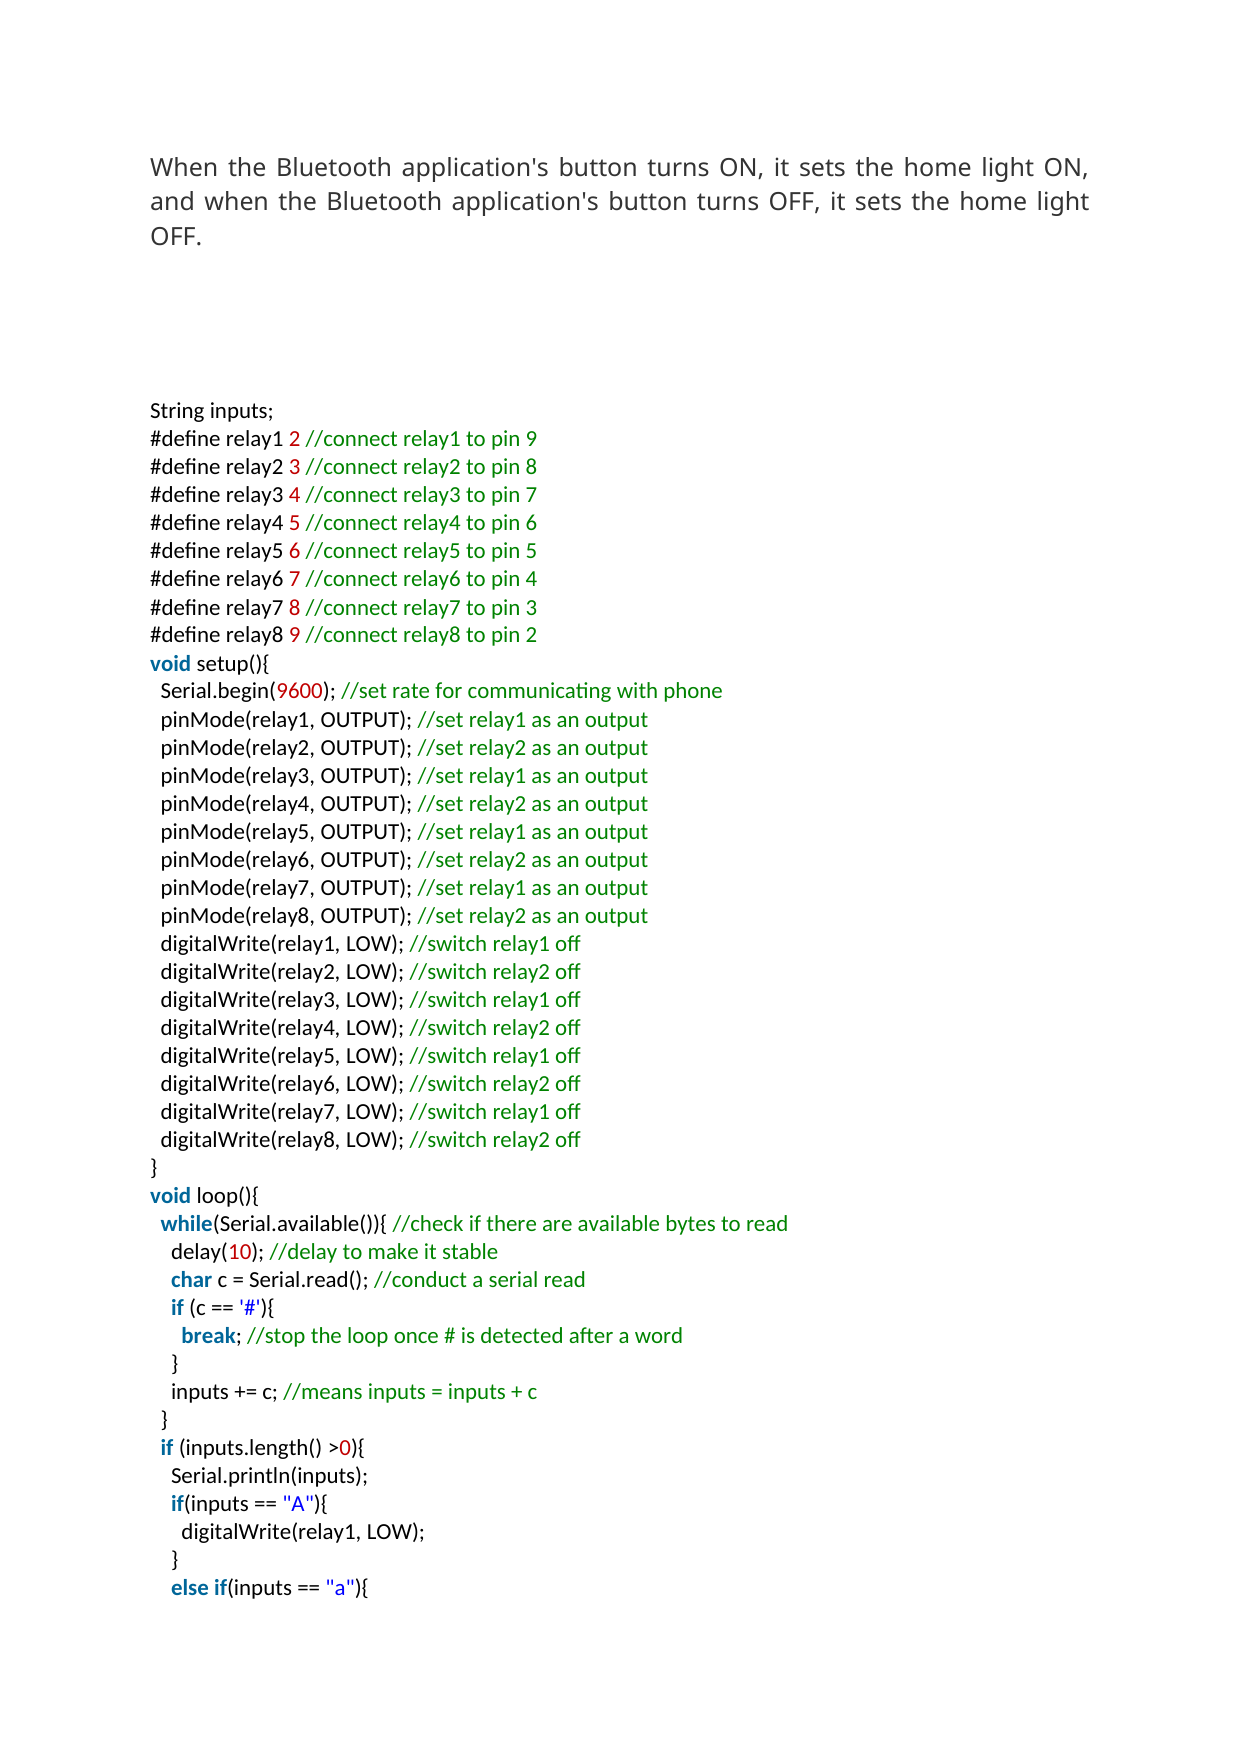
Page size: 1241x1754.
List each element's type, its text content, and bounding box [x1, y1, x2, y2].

text delay(10); //delay to make it stable [150, 1237, 1090, 1265]
text if (inputs.length() >0){ [150, 1433, 1090, 1461]
text pinMode(relay4, OUTPUT); //set relay2 as an output [150, 789, 1090, 817]
text pinMode(relay5, OUTPUT); //set relay1 as an output [150, 817, 1090, 845]
text pinMode(relay7, OUTPUT); //set relay1 as an output [150, 873, 1090, 901]
text } [150, 1349, 1090, 1377]
text digitalWrite(relay6, LOW); //switch relay2 off [150, 1069, 1090, 1097]
text digitalWrite(relay1, LOW); //switch relay1 off [150, 929, 1090, 957]
text digitalWrite(relay2, LOW); //switch relay2 off [150, 957, 1090, 985]
text while(Serial.available()){ //check if there are available bytes to read [150, 1209, 1090, 1237]
text String inputs; [150, 396, 1090, 424]
text pinMode(relay2, OUTPUT); //set relay2 as an output [150, 733, 1090, 761]
text } [150, 1405, 1090, 1433]
text #define relay1 2 //connect relay1 to pin 9 [150, 424, 1090, 452]
text char c = Serial.read(); //conduct a serial read [150, 1265, 1090, 1293]
text Serial.begin(9600); //set rate for communicating with phone [150, 677, 1090, 705]
text digitalWrite(relay3, LOW); //switch relay1 off [150, 985, 1090, 1013]
text if (c == '#'){ [150, 1293, 1090, 1321]
text } [150, 1545, 1090, 1573]
text Serial.println(inputs); [150, 1461, 1090, 1489]
text #define relay6 7 //connect relay6 to pin 4 [150, 564, 1090, 593]
text digitalWrite(relay1, LOW); [150, 1517, 1090, 1545]
text inputs += c; //means inputs = inputs + c [150, 1377, 1090, 1405]
text pinMode(relay6, OUTPUT); //set relay2 as an output [150, 845, 1090, 873]
text pinMode(relay8, OUTPUT); //set relay2 as an output [150, 901, 1090, 929]
text digitalWrite(relay5, LOW); //switch relay1 off [150, 1041, 1090, 1069]
text void loop(){ [150, 1181, 1090, 1209]
text When the Bluetooth application's button turns ON, it sets the home light ON, and when the Bluetooth application's button turns OFF, it sets the home light OFF. [150, 150, 1090, 252]
text #define relay8 9 //connect relay8 to pin 2 [150, 621, 1090, 649]
text break; //stop the loop once # is detected after a word [150, 1321, 1090, 1349]
text #define relay4 5 //connect relay4 to pin 6 [150, 508, 1090, 537]
text digitalWrite(relay4, LOW); //switch relay2 off [150, 1013, 1090, 1041]
text pinMode(relay3, OUTPUT); //set relay1 as an output [150, 761, 1090, 789]
text #define relay7 8 //connect relay7 to pin 3 [150, 593, 1090, 621]
text #define relay2 3 //connect relay2 to pin 8 [150, 452, 1090, 481]
text #define relay5 6 //connect relay5 to pin 5 [150, 537, 1090, 564]
text else if(inputs == "a"){ [150, 1573, 1090, 1601]
text digitalWrite(relay7, LOW); //switch relay1 off [150, 1097, 1090, 1125]
text digitalWrite(relay8, LOW); //switch relay2 off [150, 1125, 1090, 1153]
text } [150, 1153, 1090, 1181]
text if(inputs == "A"){ [150, 1489, 1090, 1517]
text #define relay3 4 //connect relay3 to pin 7 [150, 481, 1090, 508]
text void setup(){ [150, 649, 1090, 677]
text pinMode(relay1, OUTPUT); //set relay1 as an output [150, 705, 1090, 733]
